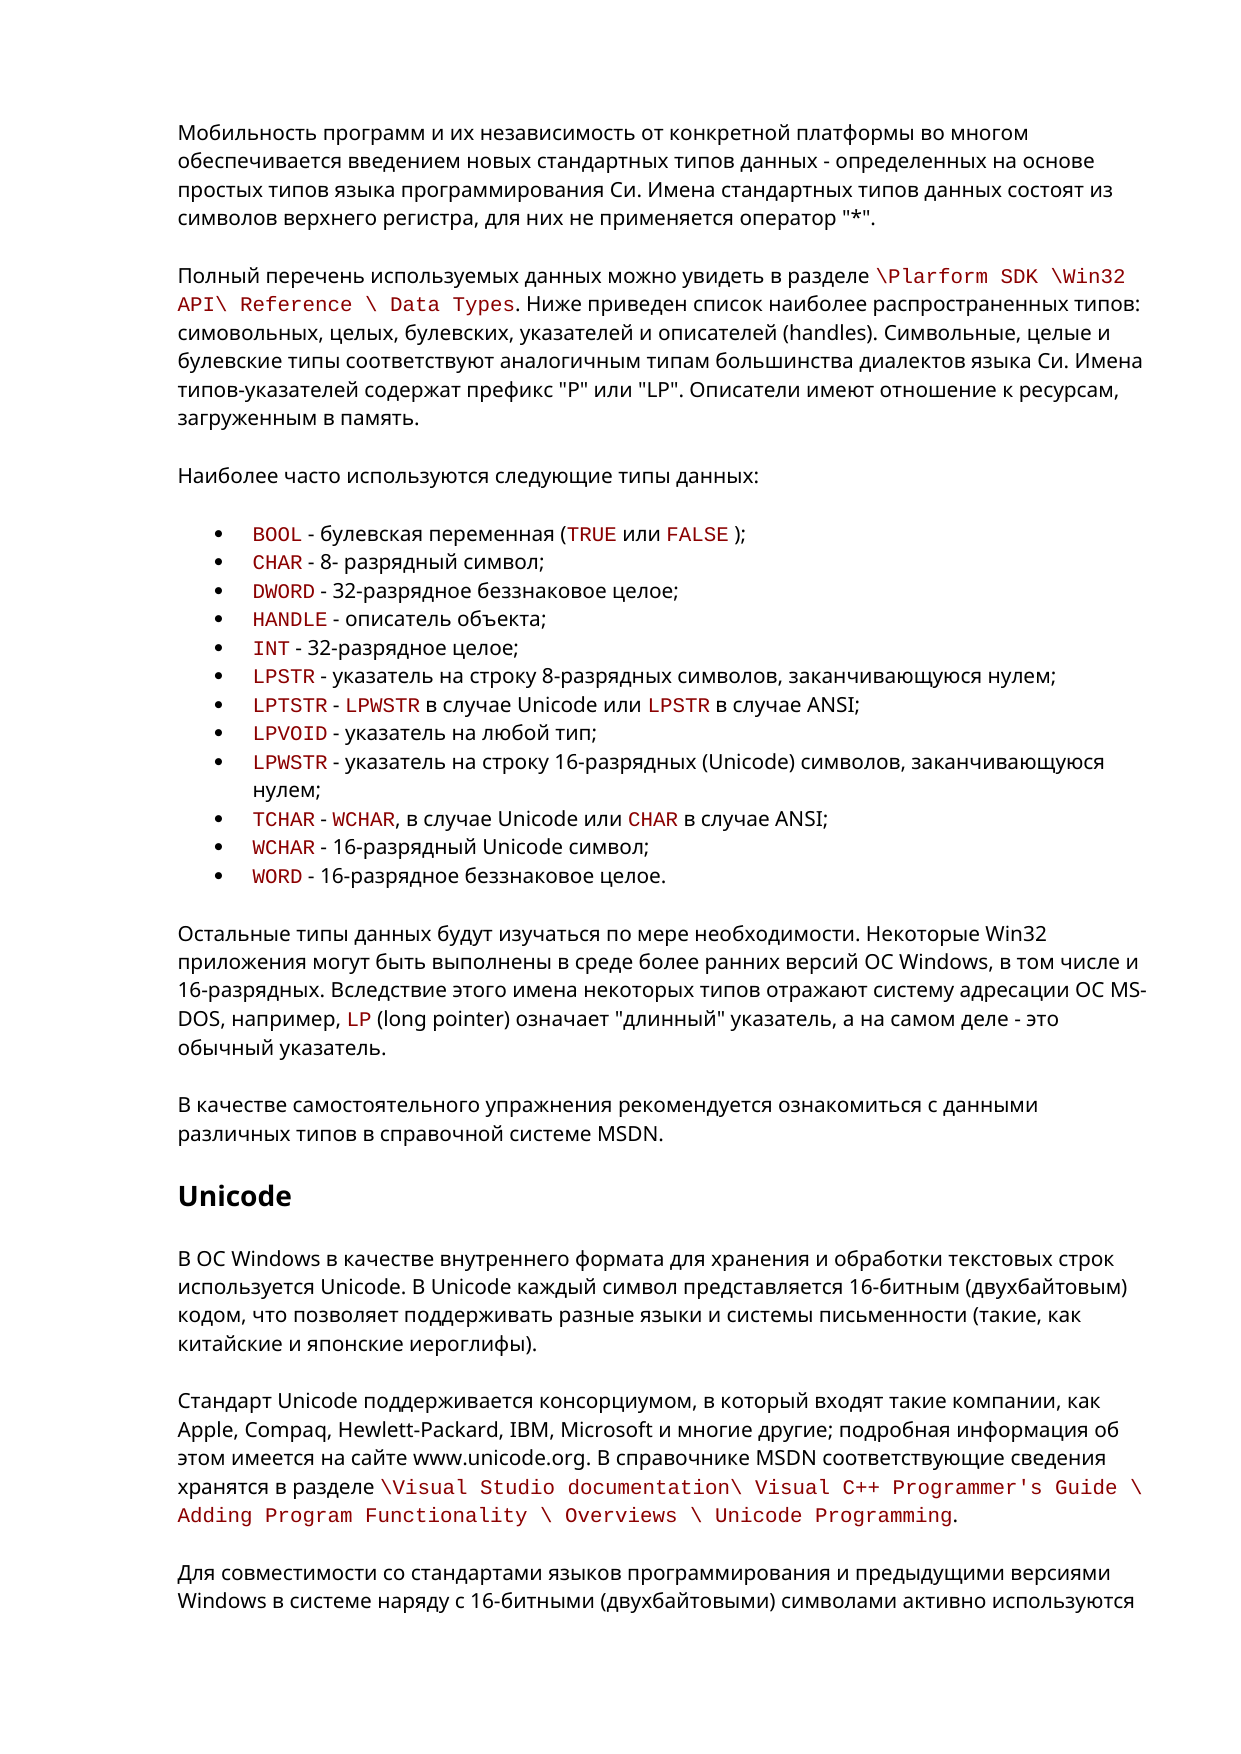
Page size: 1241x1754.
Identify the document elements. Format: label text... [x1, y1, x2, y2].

list DWORD - 32-разрядное беззнаковое целое; [215, 576, 1152, 604]
text Мобильность программ и их независимость от конкретной платформы во многом обеспечивается введением новых стандартных типов данных - определенных на основе простых типов языка программирования Си. Имена стандартных типов данных состоят из символов верхнего регистра, для них не применяется оператор "*". [177, 118, 1152, 232]
list LPSTR - указатель на строку 8-разрядных символов, заканчивающуюся нулем; [215, 661, 1152, 690]
list INT - 32-разрядное целое; [215, 633, 1152, 661]
list WORD - 16-разрядное беззнаковое целое. [215, 861, 1152, 889]
text Остальные типы данных будут изучаться по мере необходимости. Некоторые Win32 приложения могут быть выполнены в среде более ранних версий ОС Windows, в том числе и 16-разрядных. Вследствие этого имена некоторых типов отражают систему адресации ОС MS-DOS, например, LP (long pointer) означает "длинный" указатель, а на самом деле - это обычный указатель. [177, 919, 1152, 1061]
list LPWSTR - указатель на строку 16-разрядных (Unicode) символов, заканчивающуюся нулем; [215, 747, 1152, 804]
list HANDLE - описатель объекта; [215, 604, 1152, 633]
list BOOL - булевская переменная (TRUE или FALSE ); [215, 519, 1152, 547]
list WCHAR - 16-разрядный Unicode символ; [215, 832, 1152, 861]
list LPTSTR - LPWSTR в случае Unicode или LPSTR в случае ANSI; [215, 690, 1152, 718]
list TCHAR - WCHAR, в случае Unicode или CHAR в случае ANSI; [215, 804, 1152, 832]
text В качестве самостоятельного упражнения рекомендуется ознакомиться с данными различных типов в справочной системе MSDN. [177, 1090, 1152, 1147]
subtitle Unicode [177, 1176, 1152, 1214]
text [177, 1558, 1152, 1615]
text Наиболее часто используются следующие типы данных: [177, 461, 1152, 489]
text В ОС Windows в качестве внутреннего формата для хранения и обработки текстовых строк используется Unicode. В Unicode каждый символ представляется 16-битным (двухбайтовым) кодом, что позволяет поддерживать разные языки и системы письменности (такие, как китайские и японские иероглифы). [177, 1244, 1152, 1357]
list CHAR - 8- разрядный символ; [215, 547, 1152, 576]
list LPVOID - указатель на любой тип; [215, 718, 1152, 747]
text Полный перечень используемых данных можно увидеть в разделе \Plarform SDK \Win32 API\ Reference \ Data Types. Ниже приведен список наиболее распространенных типов: симовольных, целых, булевских, указателей и описателей (handles). Символьные, целые и булевские типы соответствуют аналогичным типам большинства диалектов языка Си. Имена типов-указателей содержат префикс "P" или "LP". Описатели имеют отношение к ресурсам, загруженным в память. [177, 261, 1152, 432]
text Стандарт Unicode поддерживается консорциумом, в который входят такие компании, как Apple, Compaq, Hewlett-Packard, IBM, Microsoft и многие другие; подробная информация об этом имеется на сайте www.unicode.org. В справочнике MSDN соответствующие сведения хранятся в разделе \Visual Studio documentation\ Visual C++ Programmer's Guide \ Adding Program Functionality \ Overviews \ Unicode Programming. [177, 1387, 1152, 1529]
